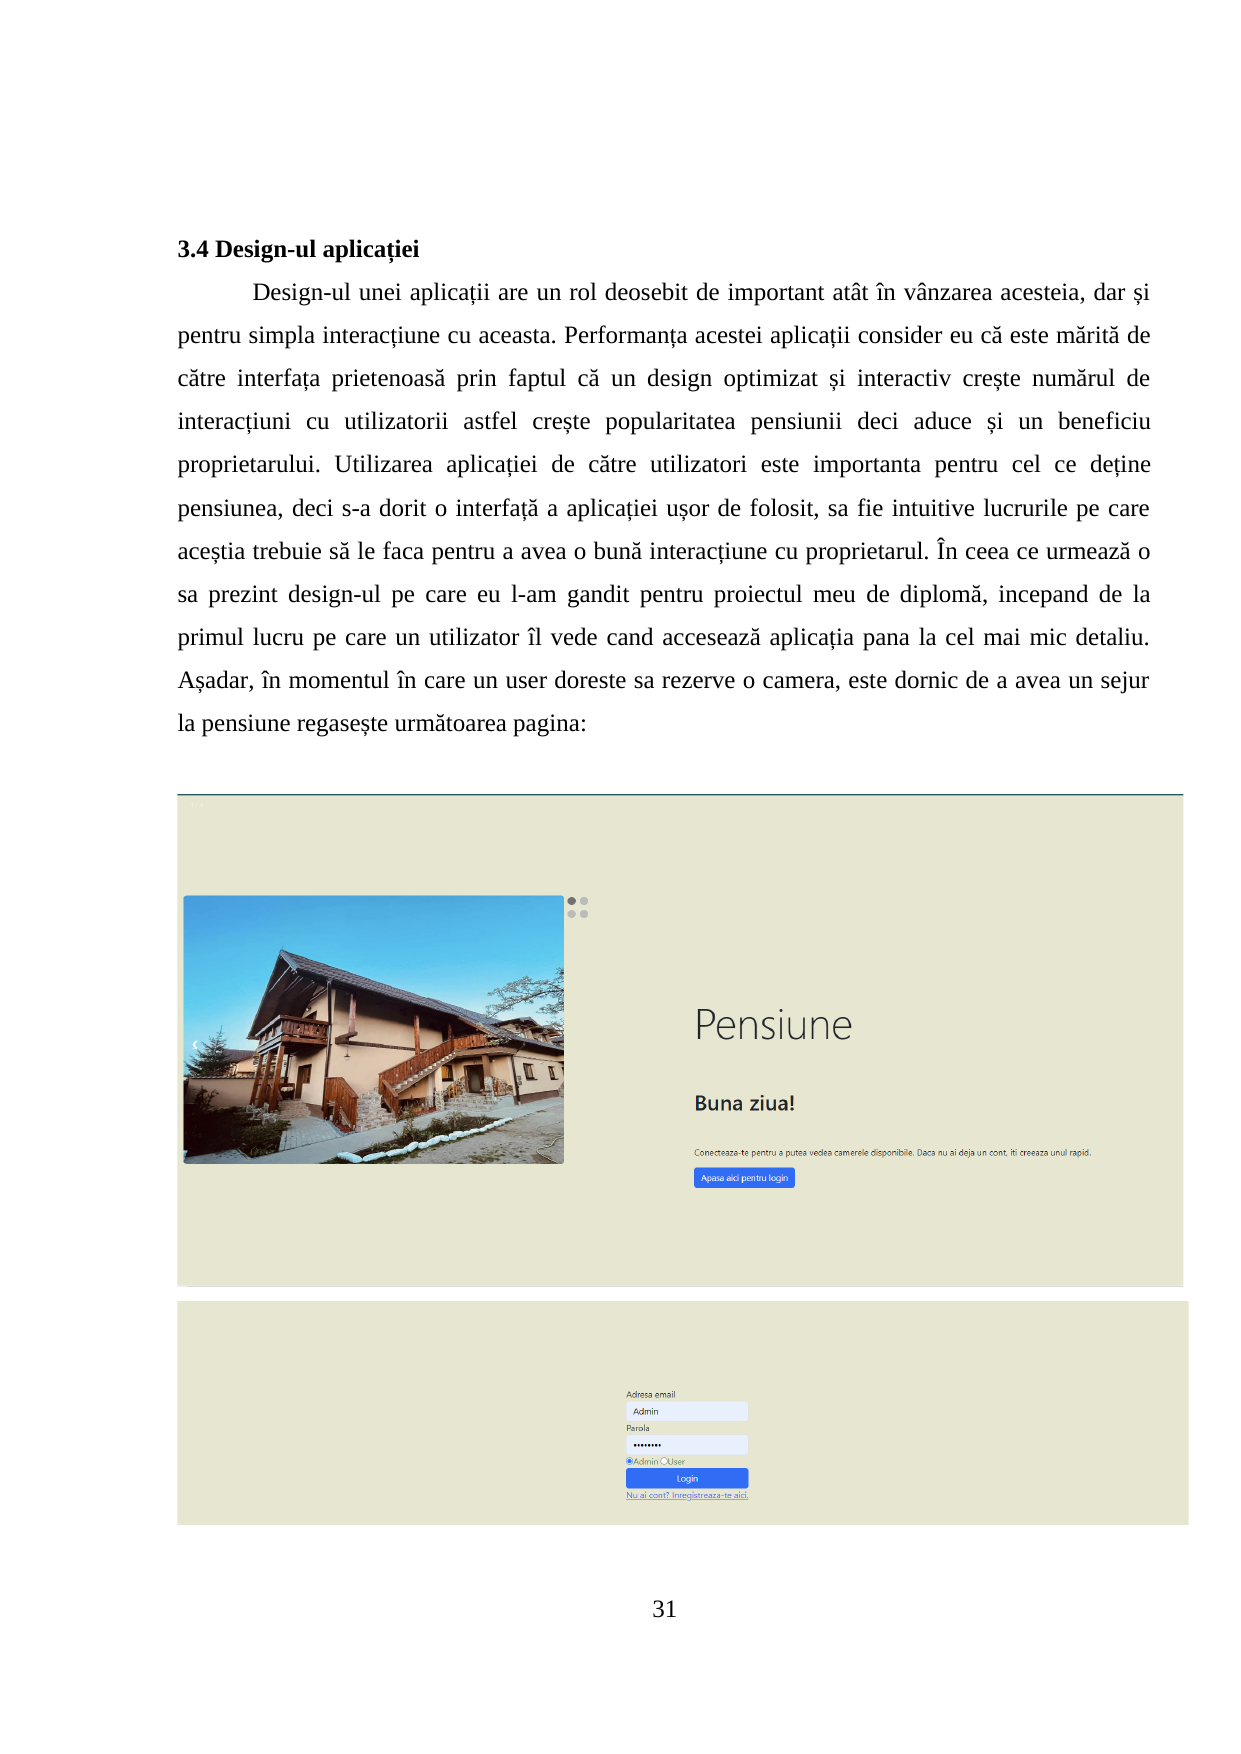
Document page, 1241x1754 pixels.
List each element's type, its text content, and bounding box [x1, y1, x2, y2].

text Design-ul unei aplicații are un rol deosebit de important atât în vânzarea acesteia, dar și pentru simpla interacțiune cu aceasta. Performanța acestei aplicații consider eu că este mărită de către interfața prietenoasă prin faptul că un design optimizat și interactiv crește numărul de interacțiuni cu utilizatorii astfel crește popularitatea pensiunii deci aduce și un beneficiu proprietarului. Utilizarea aplicației de către utilizatori este importanta pentru cel ce deține pensiunea, deci s-a dorit o interfață a aplicației ușor de folosit, sa fie intuitive lucrurile pe care aceștia trebuie să le faca pentru a avea o bună interacțiune cu proprietarul. În ceea ce urmează o sa prezint design-ul pe care eu l-am gandit pentru proiectul meu de diplomă, incepand de la primul lucru pe care un utilizator îl vede cand accesează aplicația pana la cel mai mic detaliu. Așadar, în momentul în care un user doreste sa rezerve o camera, este dornic de a avea un sejur la pensiune regasește următoarea pagina: [177, 277, 1152, 737]
picture [177, 1301, 1189, 1525]
list Design-ul aplicației [177, 234, 1152, 263]
picture [177, 794, 1184, 1287]
